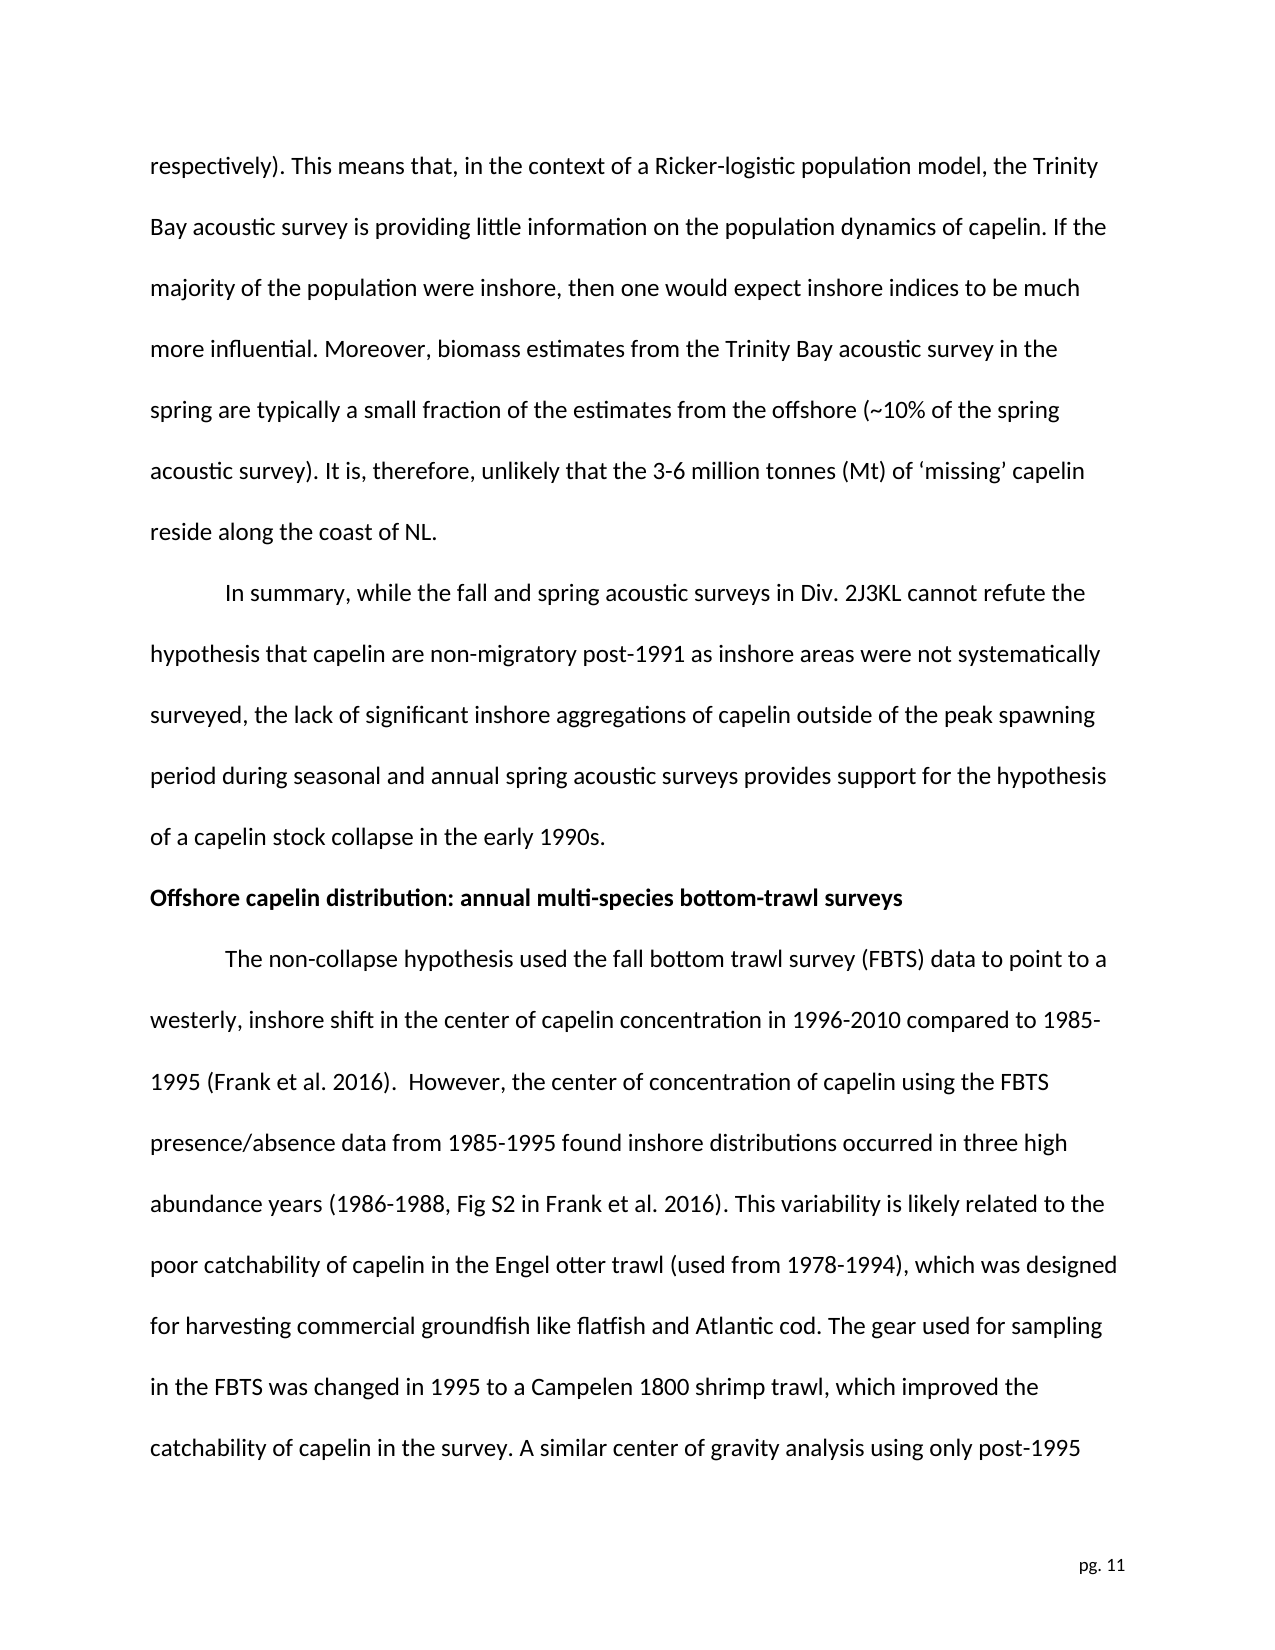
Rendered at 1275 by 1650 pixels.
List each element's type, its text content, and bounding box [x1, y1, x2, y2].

text In summary, while the fall and spring acoustic surveys in Div. 2J3KL cannot refute the hypothesis that capelin are non-migratory post-1991 as inshore areas were not systematically surveyed, the lack of significant inshore aggregations of capelin outside of the peak spawning period during seasonal and annual spring acoustic surveys provides support for the hypothesis of a capelin stock collapse in the early 1990s. [150, 577, 1125, 852]
text Offshore capelin distribution: annual multi-species bottom-trawl surveys [150, 882, 1125, 913]
